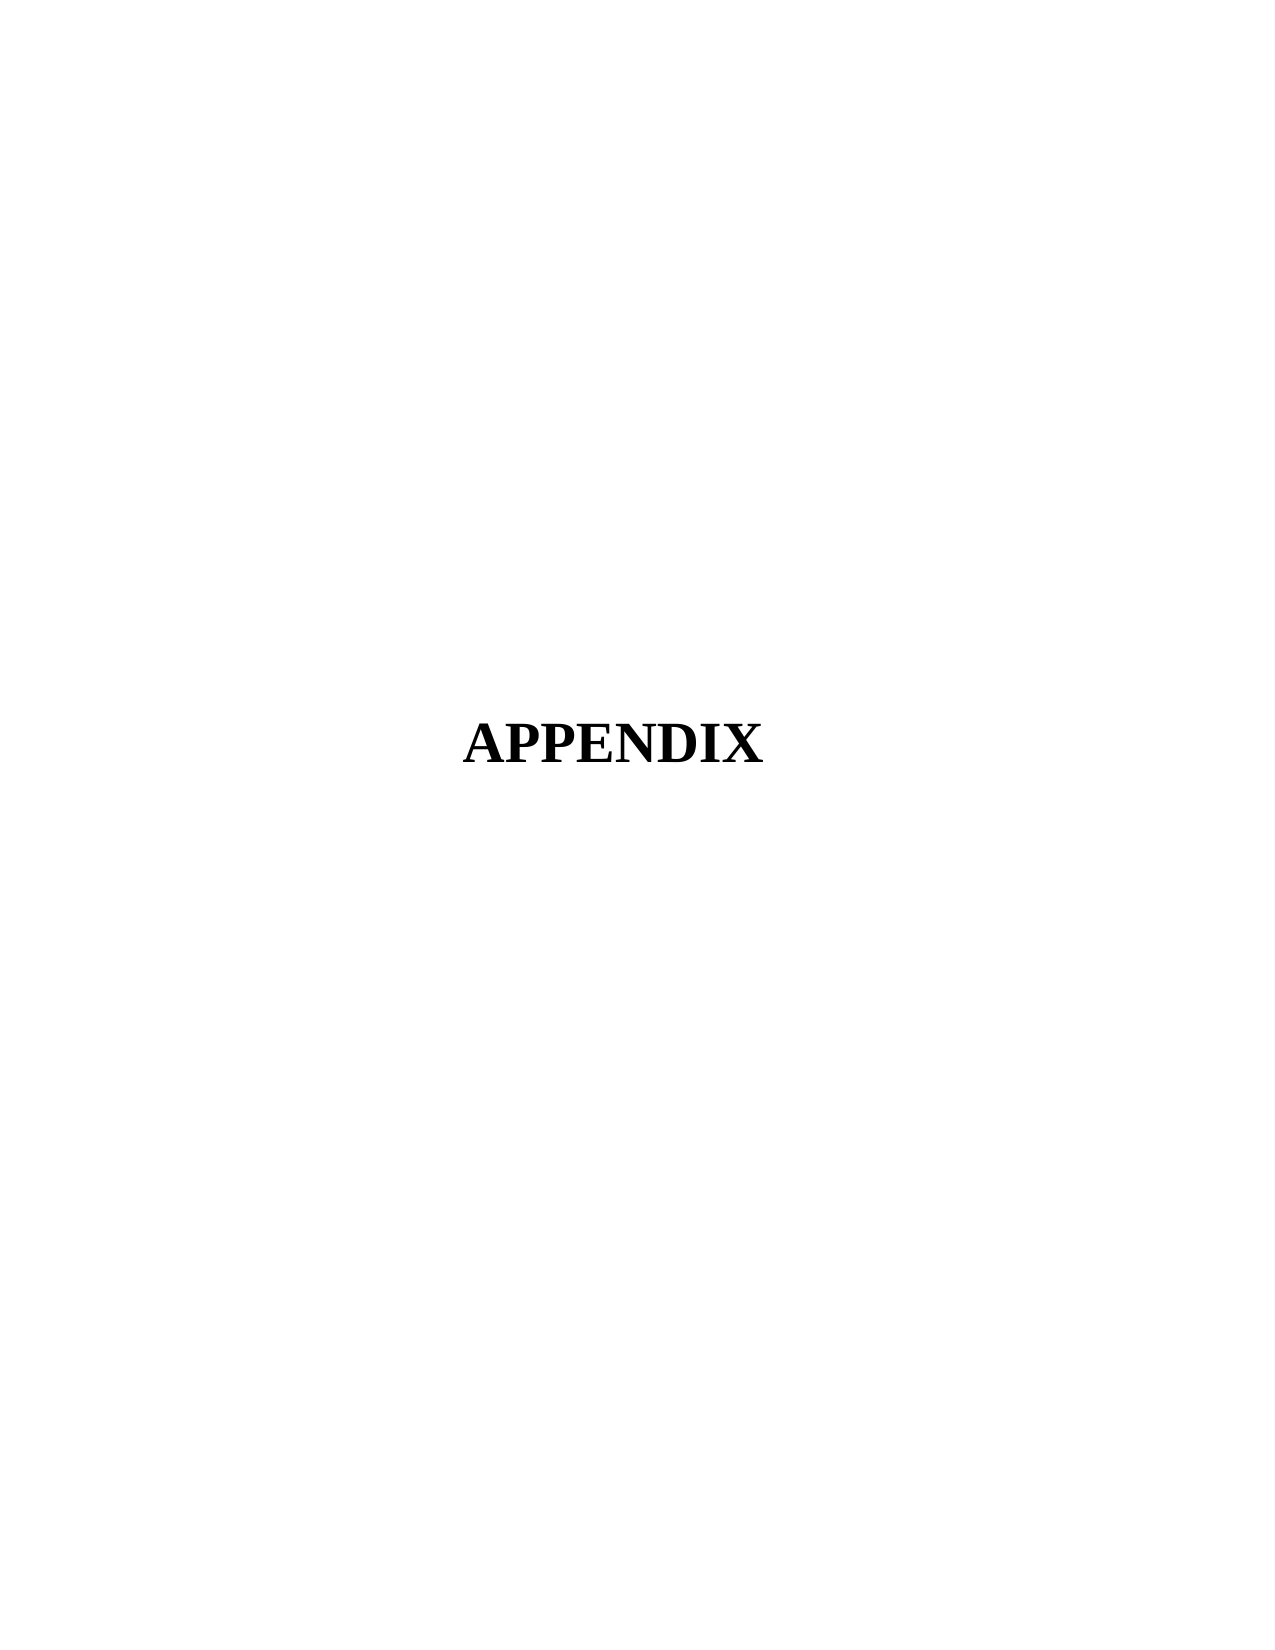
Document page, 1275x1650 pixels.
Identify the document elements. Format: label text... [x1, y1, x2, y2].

list APPENDIX [300, 708, 1125, 775]
